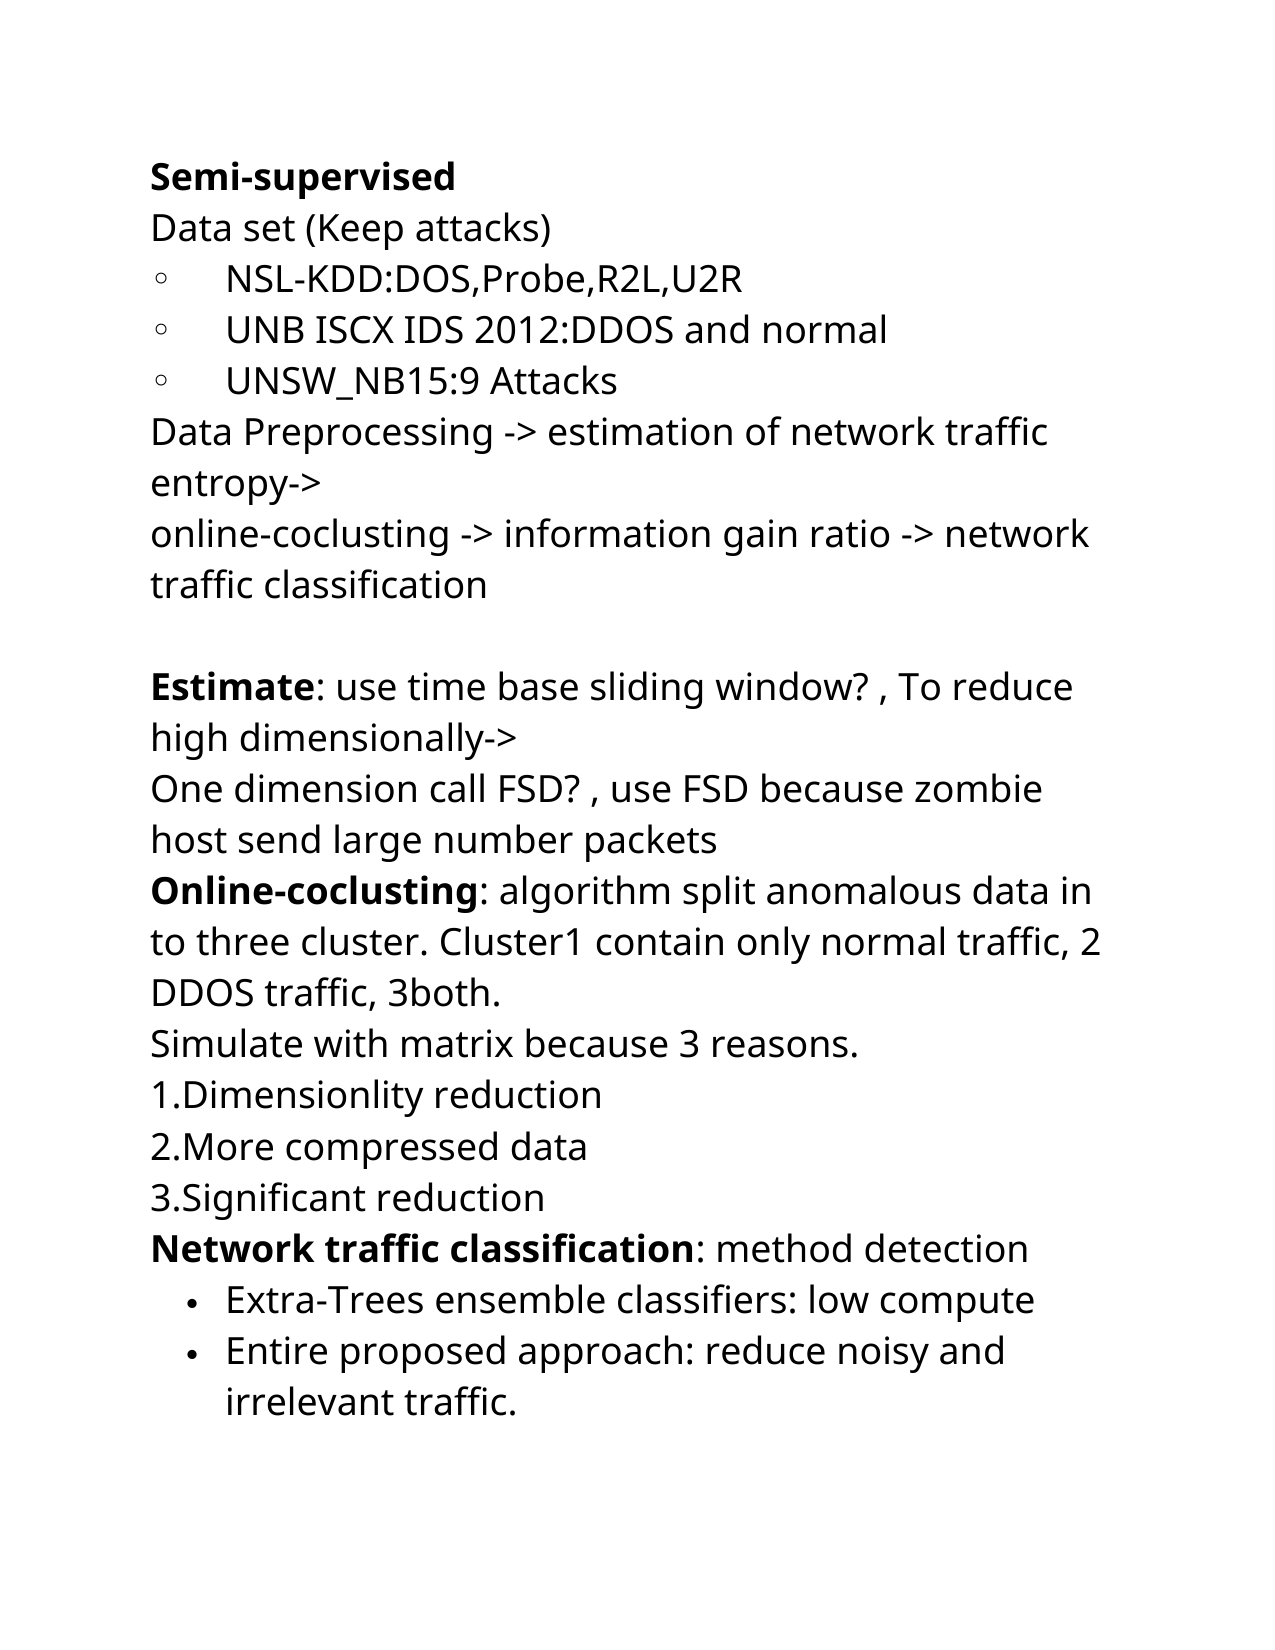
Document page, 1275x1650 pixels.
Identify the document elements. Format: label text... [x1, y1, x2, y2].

text Online-coclusting: algorithm split anomalous data in to three cluster. Cluster1 contain only normal traffic, 2 DDOS traffic, 3both. [150, 864, 1125, 1018]
list Entire proposed approach: reduce noisy and irrelevant traffic. [187, 1324, 1125, 1426]
text Semi-supervised [150, 150, 1125, 201]
text One dimension call FSD? , use FSD because zombie host send large number packets [150, 762, 1125, 864]
text 2.More compressed data [150, 1120, 1125, 1171]
text 1.Dimensionlity reduction [150, 1069, 1125, 1120]
text Data Preprocessing -> estimation of network traffic entropy-> [150, 405, 1125, 507]
text Network traffic classification: method detection [150, 1222, 1125, 1273]
text Data set (Keep attacks) [150, 201, 1125, 252]
text 3.Significant reduction [150, 1171, 1125, 1222]
list NSL-KDD:DOS,Probe,R2L,U2R [150, 252, 1125, 303]
text online-coclusting -> information gain ratio -> network traffic classification [150, 507, 1125, 609]
text Estimate: use time base sliding window? , To reduce high dimensionally-> [150, 660, 1125, 762]
list Extra-Trees ensemble classifiers: low compute [187, 1273, 1125, 1324]
list UNB ISCX IDS 2012:DDOS and normal [150, 303, 1125, 354]
list UNSW_NB15:9 Attacks [150, 354, 1125, 405]
text Simulate with matrix because 3 reasons. [150, 1018, 1125, 1069]
